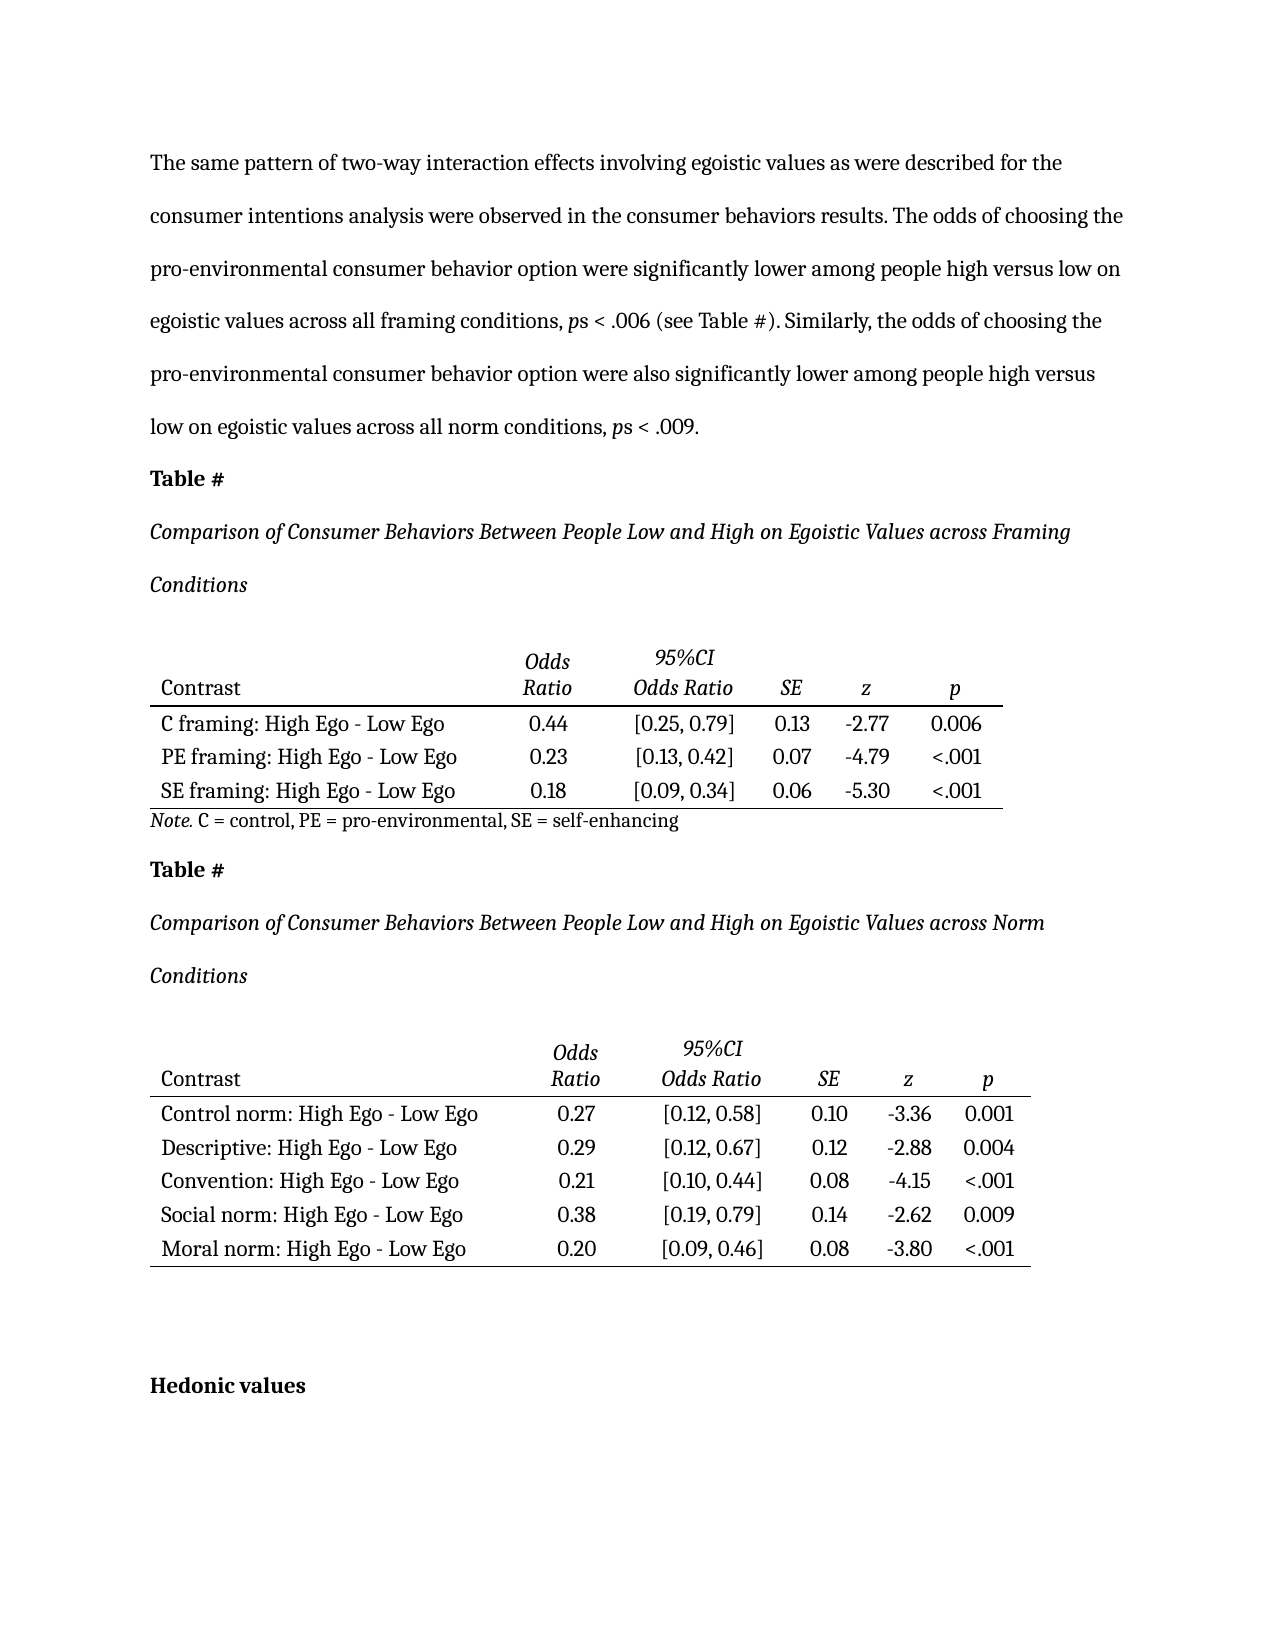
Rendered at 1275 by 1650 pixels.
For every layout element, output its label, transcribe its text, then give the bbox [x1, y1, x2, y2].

table_cell -2.77 [825, 707, 909, 740]
table_header Odds Ratio [516, 1032, 637, 1096]
table_cell 0.38 [516, 1199, 637, 1232]
table_cell 0.12 [788, 1131, 872, 1164]
table_cell 0.14 [788, 1199, 872, 1232]
table_cell 0.20 [516, 1232, 637, 1266]
table_cell -5.30 [825, 774, 909, 808]
table_cell Control norm: High Ego - Low Ego [150, 1097, 516, 1131]
table_cell [0.25, 0.79] [609, 707, 759, 740]
table_cell -2.88 [872, 1131, 947, 1164]
table_cell 0.08 [788, 1232, 872, 1266]
text Comparison of Consumer Behaviors Between People Low and High on Egoistic Values across Framing Conditions [150, 519, 1125, 598]
table_header Contrast [150, 641, 487, 705]
table_cell 0.07 [759, 740, 825, 774]
table_cell [0.19, 0.79] [638, 1199, 787, 1232]
table_header 95%CI Odds Ratio [638, 1032, 787, 1096]
table_cell <.001 [909, 740, 1003, 774]
text Comparison of Consumer Behaviors Between People Low and High on Egoistic Values across Norm Conditions [150, 910, 1125, 989]
table_cell <.001 [909, 774, 1003, 808]
table_cell 0.21 [516, 1165, 637, 1198]
table_cell [0.10, 0.44] [638, 1165, 787, 1198]
table_cell -3.80 [872, 1232, 947, 1266]
table_cell SE framing: High Ego - Low Ego [150, 774, 487, 808]
table_cell [0.12, 0.67] [638, 1131, 787, 1164]
table_cell Social norm: High Ego - Low Ego [150, 1199, 516, 1232]
table_header Odds Ratio [488, 641, 609, 705]
table_header SE [788, 1032, 872, 1096]
table_cell Convention: High Ego - Low Ego [150, 1165, 516, 1198]
table_cell <.001 [947, 1232, 1031, 1266]
table_cell -4.79 [825, 740, 909, 774]
table_cell -2.62 [872, 1199, 947, 1232]
table_cell 0.08 [788, 1165, 872, 1198]
table_cell 0.23 [488, 740, 609, 774]
table_cell 0.18 [488, 774, 609, 808]
table_cell <.001 [947, 1165, 1031, 1198]
table_cell 0.29 [516, 1131, 637, 1164]
table_header Contrast [150, 1032, 516, 1096]
table_cell [0.09, 0.46] [638, 1232, 787, 1266]
table_cell -4.15 [872, 1165, 947, 1198]
text Hedonic values [150, 1373, 1125, 1399]
table_cell 0.13 [759, 707, 825, 740]
table_cell PE framing: High Ego - Low Ego [150, 740, 487, 774]
table_cell 0.44 [488, 707, 609, 740]
table_cell 0.009 [947, 1199, 1031, 1232]
text Table # [150, 466, 1125, 493]
table_header z [825, 641, 909, 705]
table_cell 0.06 [759, 774, 825, 808]
table_cell Descriptive: High Ego - Low Ego [150, 1131, 516, 1164]
table_header SE [759, 641, 825, 705]
table_header p [909, 641, 1003, 705]
table_cell 0.006 [909, 707, 1003, 740]
table_cell 0.27 [516, 1097, 637, 1131]
table_header p [947, 1032, 1031, 1096]
text Table # [150, 857, 1125, 883]
table_cell -3.36 [872, 1097, 947, 1131]
table_cell [0.13, 0.42] [609, 740, 759, 774]
table_cell 0.10 [788, 1097, 872, 1131]
table_cell C framing: High Ego - Low Ego [150, 707, 487, 740]
table_cell [0.12, 0.58] [638, 1097, 787, 1131]
table_cell Moral norm: High Ego - Low Ego [150, 1232, 516, 1266]
table_cell [0.09, 0.34] [609, 774, 759, 808]
table_header 95%CI Odds Ratio [609, 641, 759, 705]
table_cell 0.004 [947, 1131, 1031, 1164]
text The same pattern of two-way interaction effects involving egoistic values as were described for the consumer intentions analysis were observed in the consumer behaviors results. The odds of choosing the pro-environmental consumer behavior option were significantly lower among people high versus low on egoistic values across all framing conditions, ps < .006 (see Table #). Similarly, the odds of choosing the pro-environmental consumer behavior option were also significantly lower among people high versus low on egoistic values across all norm conditions, ps < .009. [150, 150, 1125, 440]
table_header z [872, 1032, 947, 1096]
text Note. C = control, PE = pro-environmental, SE = self-enhancing [150, 809, 1125, 833]
table_cell 0.001 [947, 1097, 1031, 1131]
